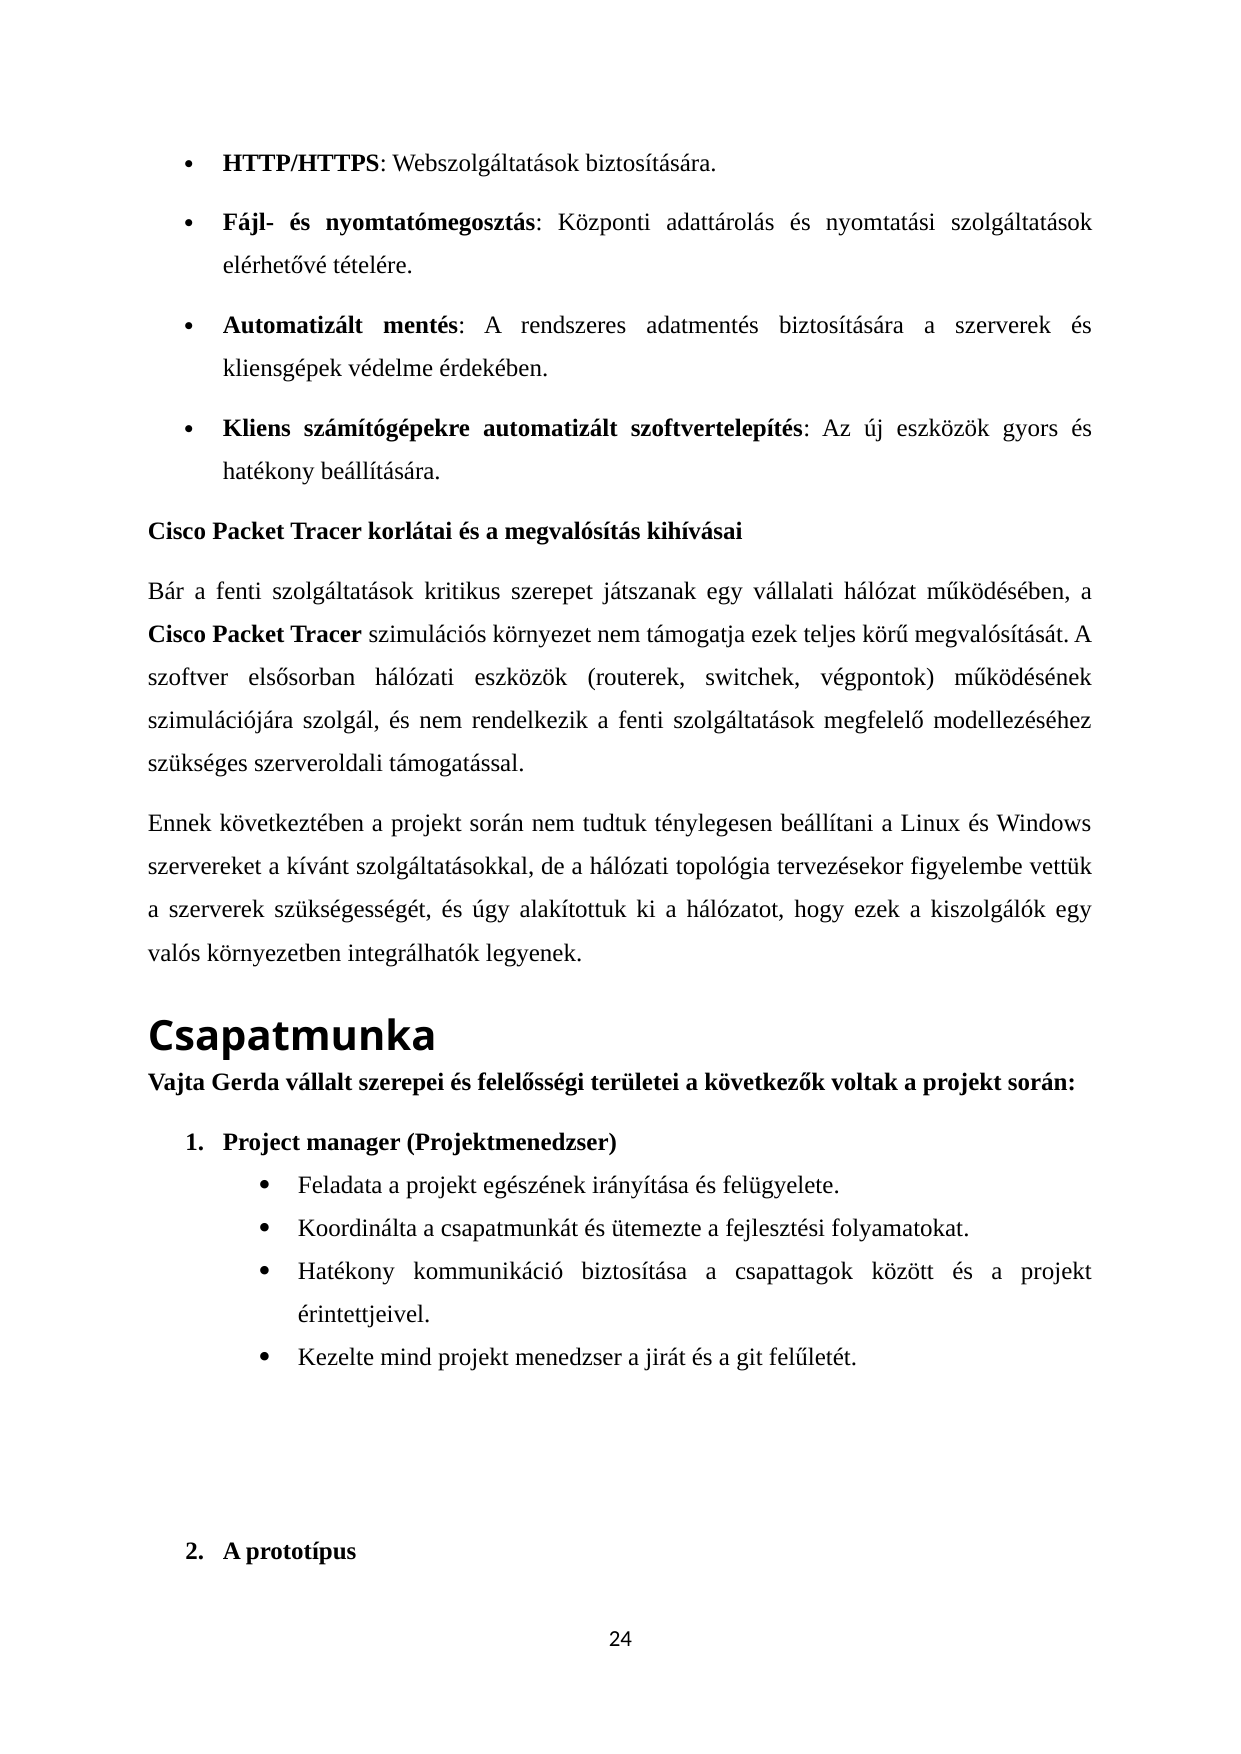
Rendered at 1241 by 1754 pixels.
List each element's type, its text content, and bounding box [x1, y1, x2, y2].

list Koordinálta a csapatmunkát és ütemezte a fejlesztési folyamatokat. [260, 1213, 1093, 1242]
list Kezelte mind projekt menedzser a jirát és a git felűletét. [260, 1342, 1093, 1371]
list HTTP/HTTPS: Webszolgáltatások biztosítására. [185, 148, 1093, 176]
list Fájl- és nyomtatómegosztás: Központi adattárolás és nyomtatási szolgáltatások elérhetővé tételére. [185, 207, 1093, 279]
list A prototípus [185, 1536, 1093, 1565]
text Bár a fenti szolgáltatások kritikus szerepet játszanak egy vállalati hálózat működésében, a Cisco Packet Tracer szimulációs környezet nem támogatja ezek teljes körű megvalósítását. A szoftver elsősorban hálózati eszközök (routerek, switchek, végpontok) működésének szimulációjára szolgál, és nem rendelkezik a fenti szolgáltatások megfelelő modellezéséhez szükséges szerveroldali támogatással. [148, 576, 1093, 777]
list Automatizált mentés: A rendszeres adatmentés biztosítására a szerverek és kliensgépek védelme érdekében. [185, 310, 1093, 382]
list Hatékony kommunikáció biztosítása a csapattagok között és a projekt érintettjeivel. [260, 1256, 1093, 1328]
list Feladata a projekt egészének irányítása és felügyelete. [260, 1170, 1093, 1199]
text Ennek következtében a projekt során nem tudtuk ténylegesen beállítani a Linux és Windows szervereket a kívánt szolgáltatásokkal, de a hálózati topológia tervezésekor figyelembe vettük a szerverek szükségességét, és úgy alakítottuk ki a hálózatot, hogy ezek a kiszolgálók egy valós környezetben integrálhatók legyenek. [148, 808, 1093, 966]
text Vajta Gerda vállalt szerepei és felelősségi területei a következők voltak a projekt során: [148, 1067, 1093, 1096]
subtitle Csapatmunka [148, 1006, 1093, 1062]
list Kliens számítógépekre automatizált szoftvertelepítés: Az új eszközök gyors és hatékony beállítására. [185, 413, 1093, 485]
text Cisco Packet Tracer korlátai és a megvalósítás kihívásai [148, 516, 1093, 545]
list Project manager (Projektmenedzser) [185, 1127, 1093, 1156]
